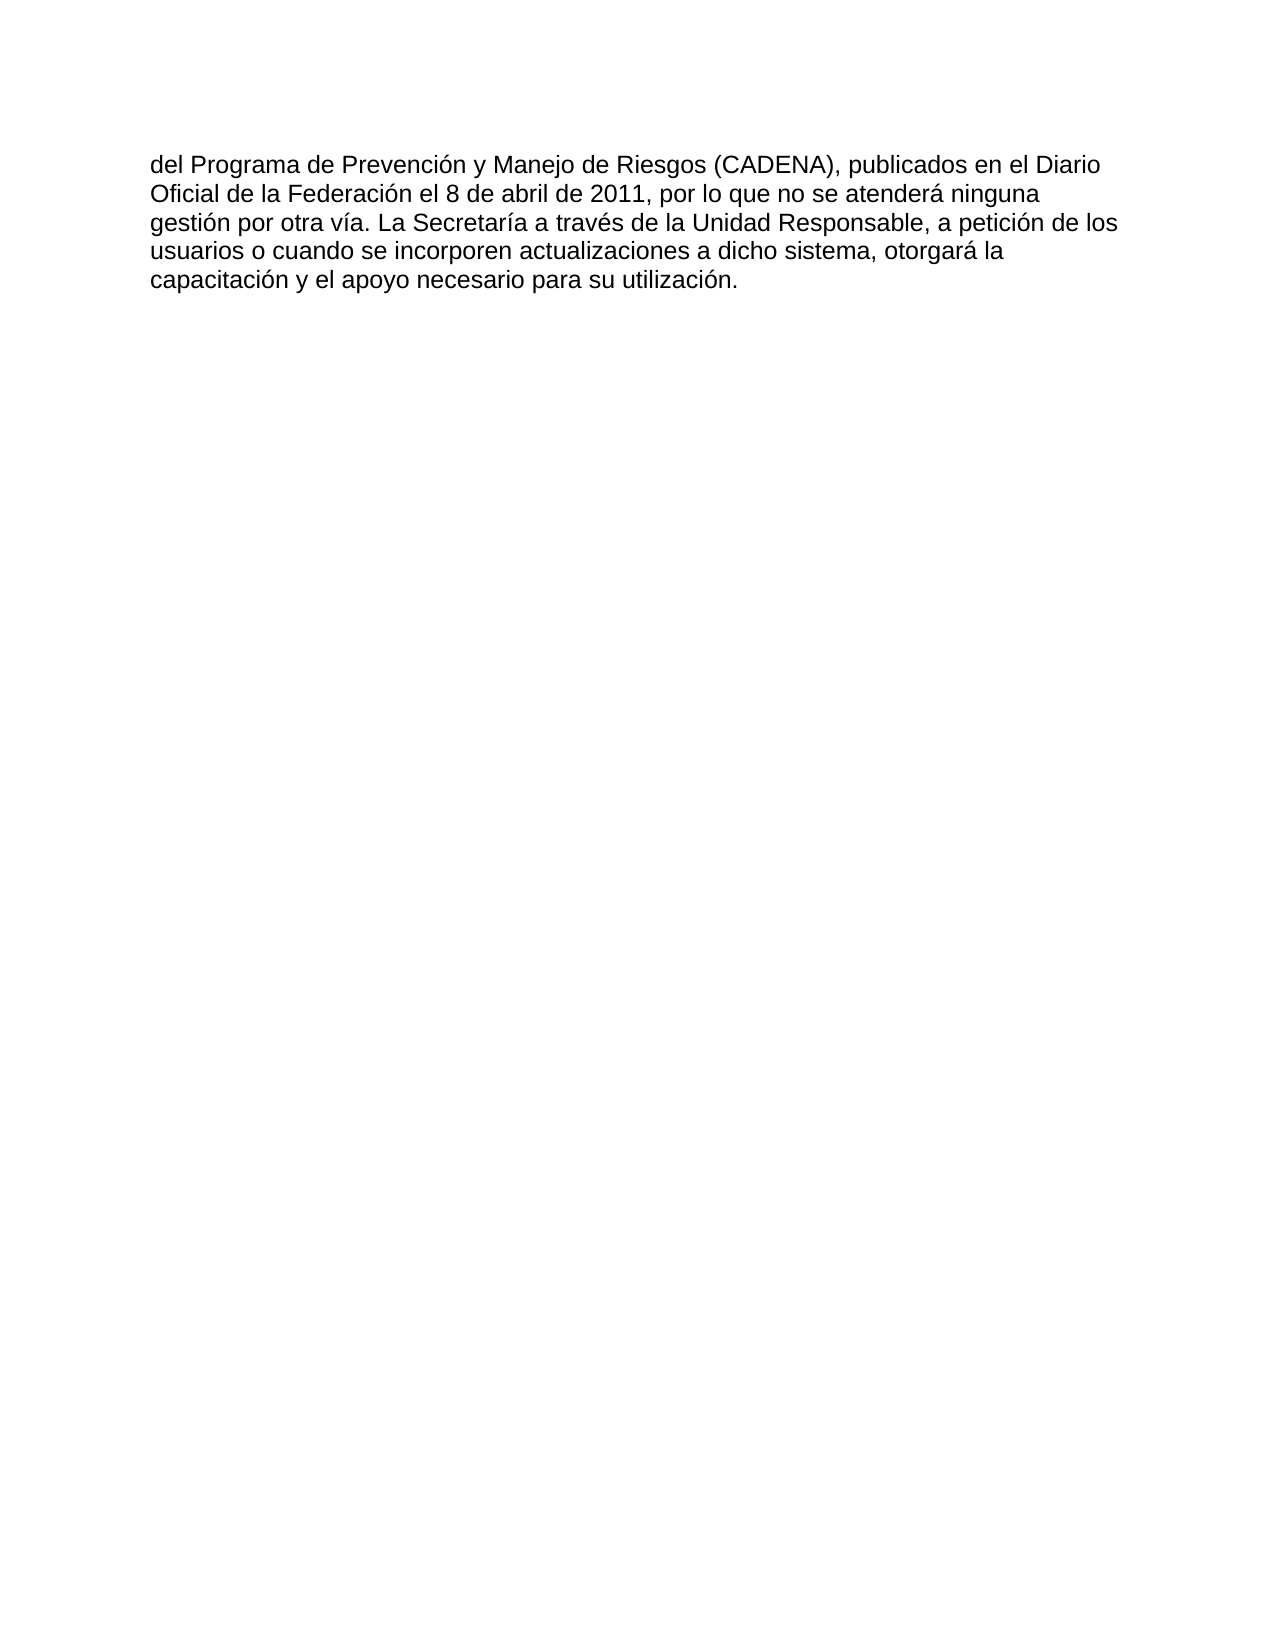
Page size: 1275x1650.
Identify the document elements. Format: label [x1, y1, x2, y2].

text [150, 150, 1125, 294]
